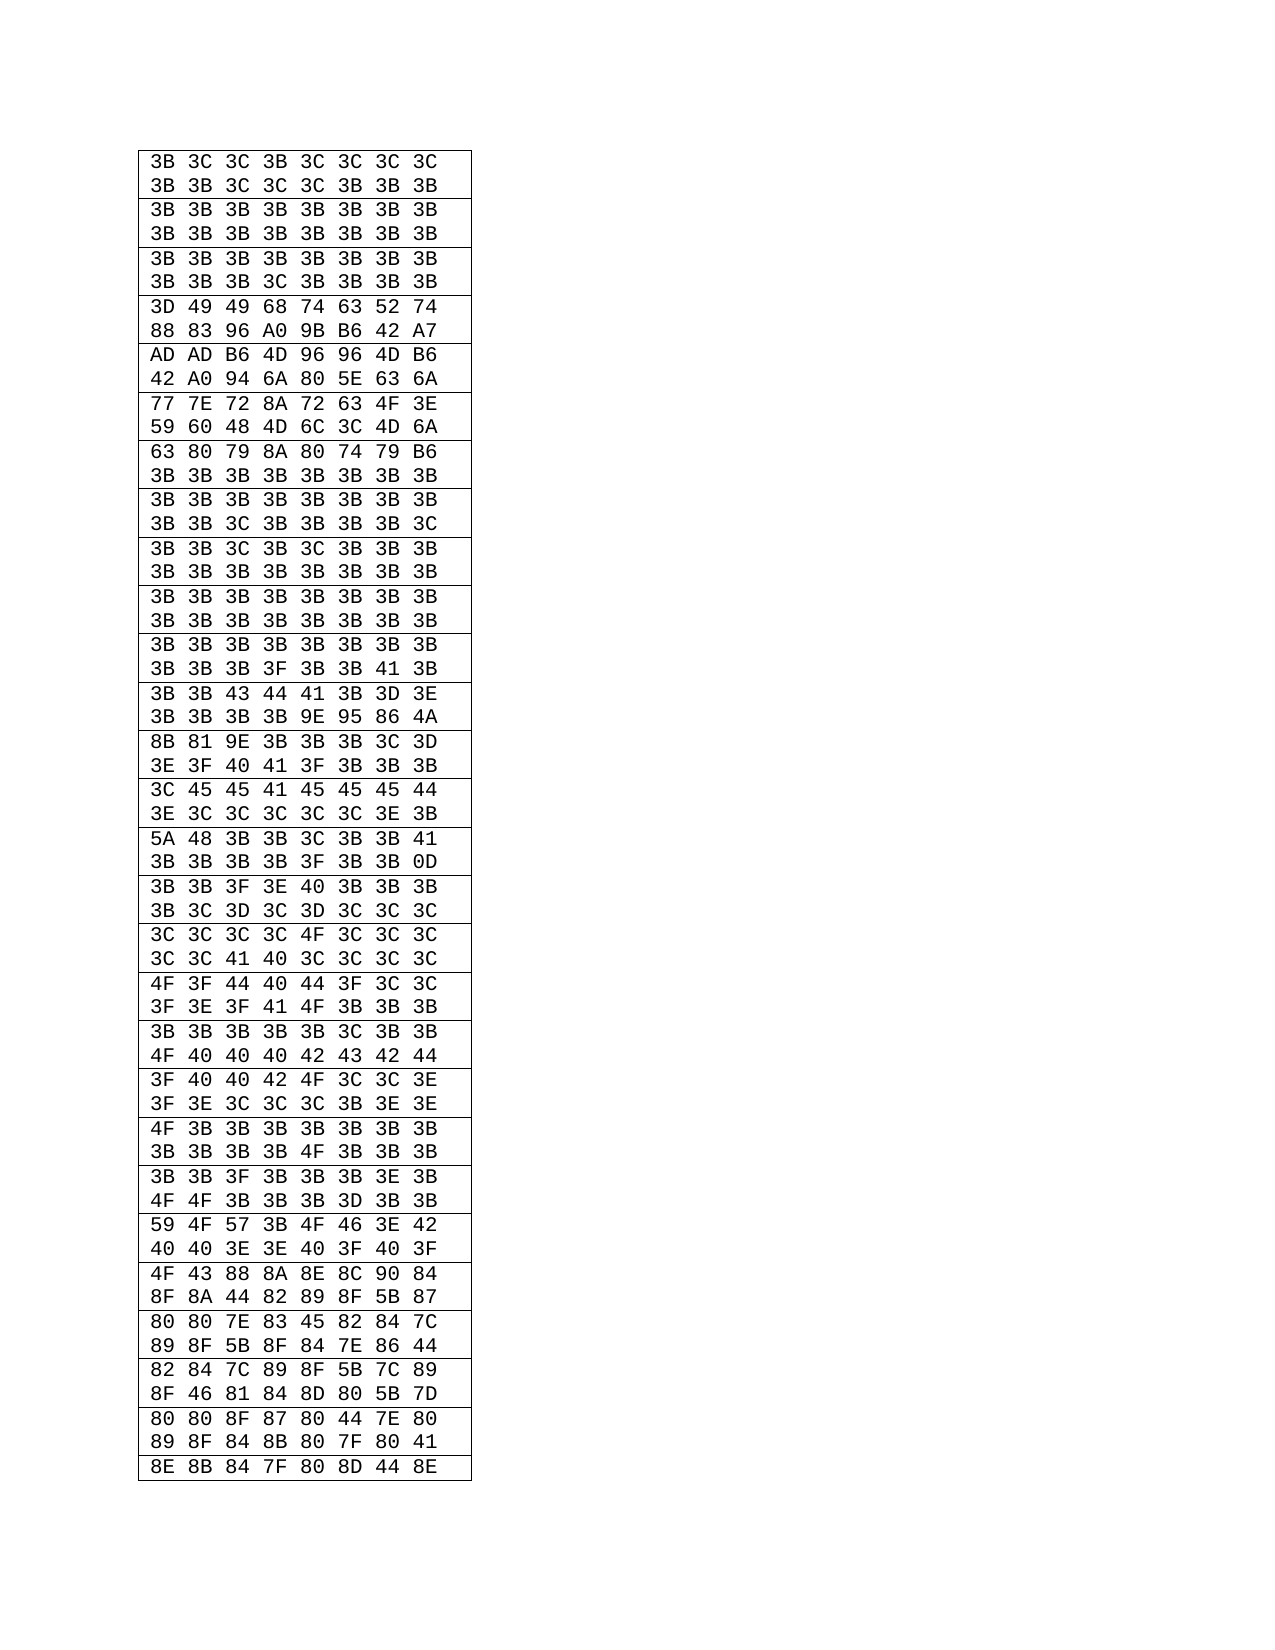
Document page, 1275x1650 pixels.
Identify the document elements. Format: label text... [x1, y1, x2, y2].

table_cell 3F 40 40 42 4F 3C 3C 3E 3F 3E 3C 3C 3C 3B 3E 3E [139, 1069, 471, 1117]
table_cell 8B 81 9E 3B 3B 3B 3C 3D 3E 3F 40 41 3F 3B 3B 3B [139, 731, 471, 778]
table_cell 3B 3C 3C 3B 3C 3C 3C 3C 3B 3B 3C 3C 3C 3B 3B 3B [139, 151, 471, 198]
table_cell 4F 43 88 8A 8E 8C 90 84 8F 8A 44 82 89 8F 5B 87 [139, 1263, 471, 1310]
table_cell 3B 3B 3B 3B 3B 3B 3B 3B 3B 3B 3B 3B 3B 3B 3B 3B [139, 586, 471, 633]
table_cell AD AD B6 4D 96 96 4D B6 42 A0 94 6A 80 5E 63 6A [139, 344, 471, 392]
table_cell 3B 3B 3B 3B 3B 3B 3B 3B 3B 3B 3B 3F 3B 3B 41 3B [139, 634, 471, 682]
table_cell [139, 1456, 471, 1480]
table_cell 3B 3B 3F 3E 40 3B 3B 3B 3B 3C 3D 3C 3D 3C 3C 3C [139, 876, 471, 923]
table_cell 3B 3B 3B 3B 3B 3C 3B 3B 4F 40 40 40 42 43 42 44 [139, 1021, 471, 1068]
table_cell 3C 3C 3C 3C 4F 3C 3C 3C 3C 3C 41 40 3C 3C 3C 3C [139, 924, 471, 972]
table_cell 4F 3B 3B 3B 3B 3B 3B 3B 3B 3B 3B 3B 4F 3B 3B 3B [139, 1118, 471, 1165]
table_cell 5A 48 3B 3B 3C 3B 3B 41 3B 3B 3B 3B 3F 3B 3B 0D [139, 828, 471, 875]
table_cell 3B 3B 3C 3B 3C 3B 3B 3B 3B 3B 3B 3B 3B 3B 3B 3B [139, 538, 471, 585]
table_cell 4F 3F 44 40 44 3F 3C 3C 3F 3E 3F 41 4F 3B 3B 3B [139, 973, 471, 1020]
table_cell 80 80 7E 83 45 82 84 7C 89 8F 5B 8F 84 7E 86 44 [139, 1311, 471, 1358]
table_cell 80 80 8F 87 80 44 7E 80 89 8F 84 8B 80 7F 80 41 [139, 1408, 471, 1455]
table_cell 3D 49 49 68 74 63 52 74 88 83 96 A0 9B B6 42 A7 [139, 296, 471, 343]
table_cell 3B 3B 3B 3B 3B 3B 3B 3B 3B 3B 3B 3C 3B 3B 3B 3B [139, 248, 471, 295]
table_cell 3C 45 45 41 45 45 45 44 3E 3C 3C 3C 3C 3C 3E 3B [139, 779, 471, 827]
table_cell 3B 3B 3F 3B 3B 3B 3E 3B 4F 4F 3B 3B 3B 3D 3B 3B [139, 1166, 471, 1213]
table_cell 3B 3B 3B 3B 3B 3B 3B 3B 3B 3B 3B 3B 3B 3B 3B 3B [139, 199, 471, 247]
table_cell 82 84 7C 89 8F 5B 7C 89 8F 46 81 84 8D 80 5B 7D [139, 1359, 471, 1407]
table_cell 3B 3B 43 44 41 3B 3D 3E 3B 3B 3B 3B 9E 95 86 4A [139, 683, 471, 730]
table_cell 3B 3B 3B 3B 3B 3B 3B 3B 3B 3B 3C 3B 3B 3B 3B 3C [139, 489, 471, 537]
table_cell 77 7E 72 8A 72 63 4F 3E 59 60 48 4D 6C 3C 4D 6A [139, 393, 471, 440]
table_cell 59 4F 57 3B 4F 46 3E 42 40 40 3E 3E 40 3F 40 3F [139, 1214, 471, 1262]
table_cell 63 80 79 8A 80 74 79 B6 3B 3B 3B 3B 3B 3B 3B 3B [139, 441, 471, 488]
